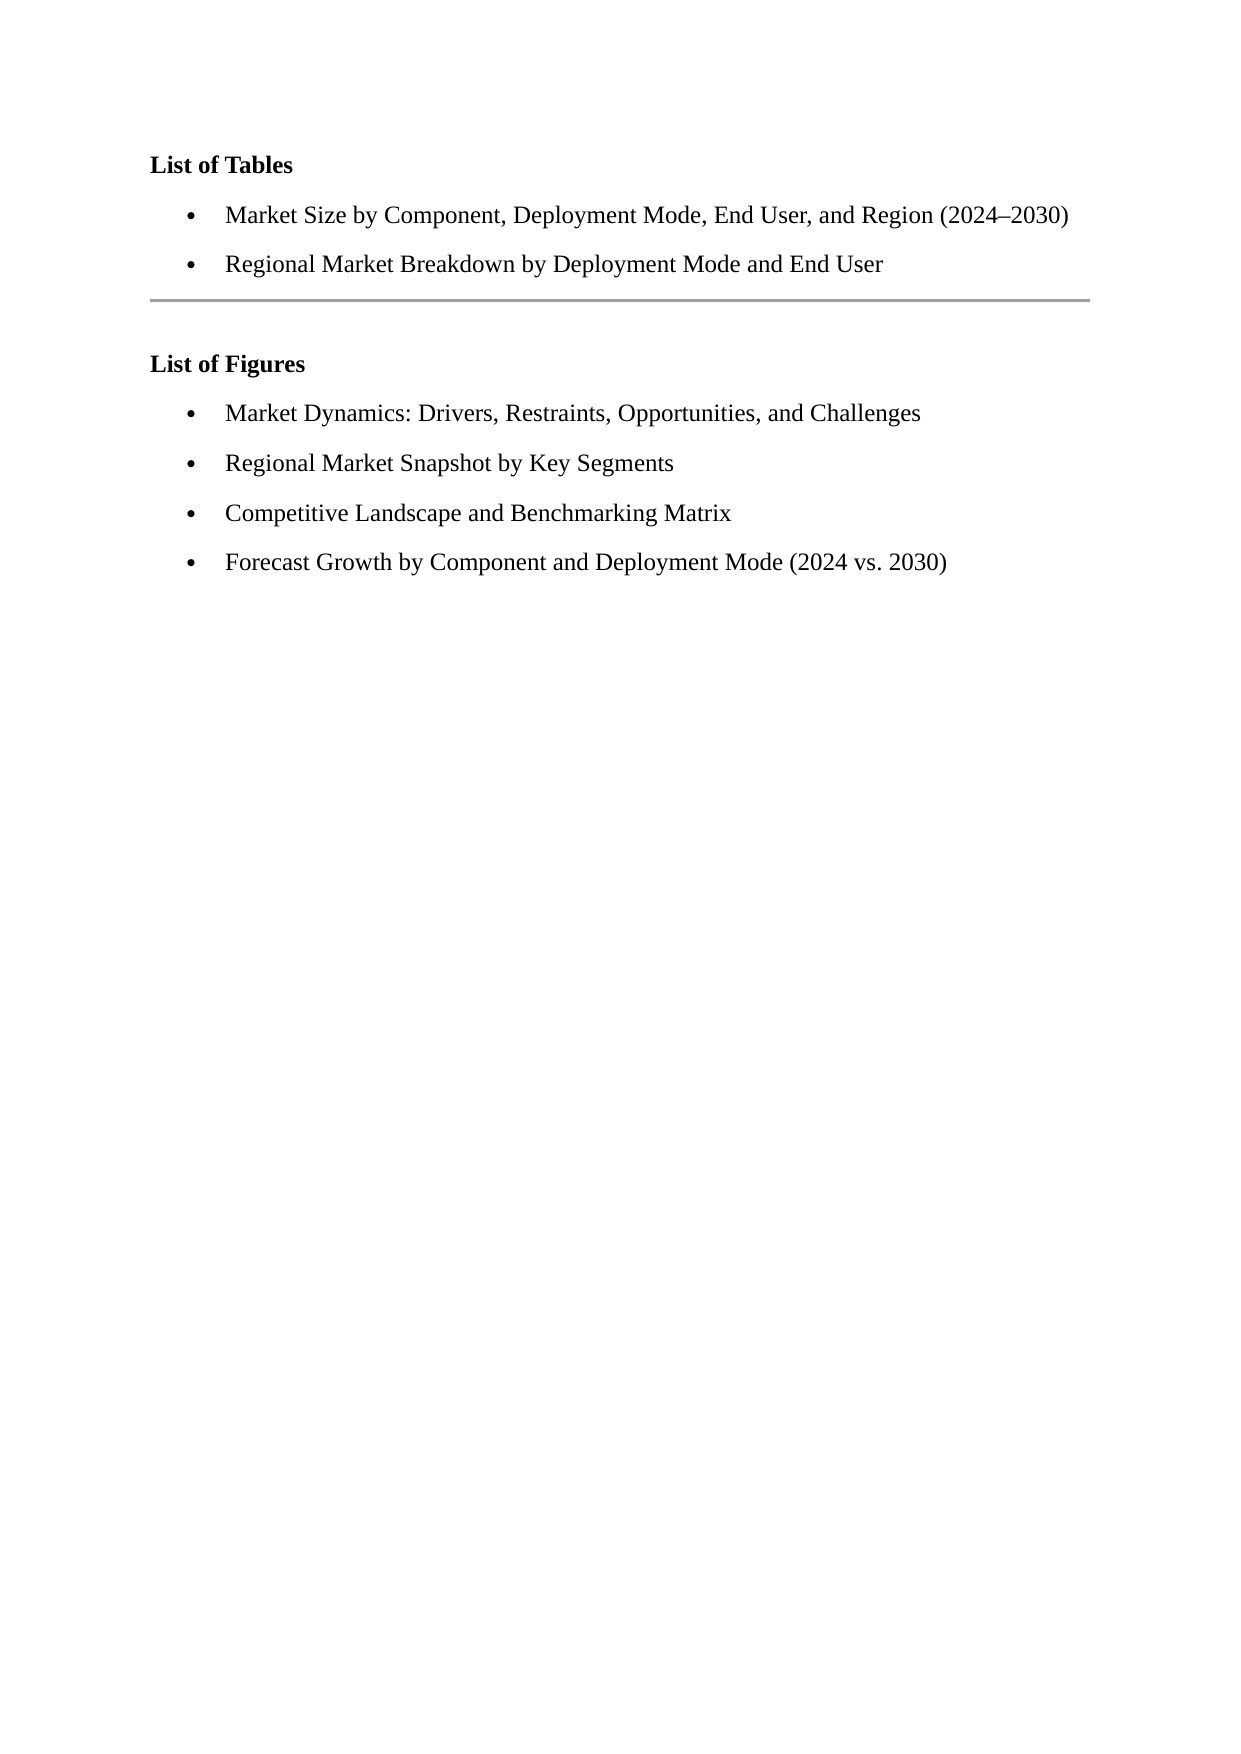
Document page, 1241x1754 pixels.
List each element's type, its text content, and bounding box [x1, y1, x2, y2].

list Market Dynamics: Drivers, Restraints, Opportunities, and Challenges [187, 398, 1090, 427]
list Regional Market Breakdown by Deployment Mode and End User [187, 249, 1090, 278]
text List of Figures [150, 349, 1090, 377]
list Market Size by Component, Deployment Mode, End User, and Region (2024–2030) [187, 200, 1090, 228]
list Competitive Landscape and Benchmarking Matrix [187, 498, 1090, 527]
text List of Tables [150, 150, 1090, 179]
list Regional Market Snapshot by Key Segments [187, 448, 1090, 477]
list Forecast Growth by Component and Deployment Mode (2024 vs. 2030) [187, 547, 1090, 576]
